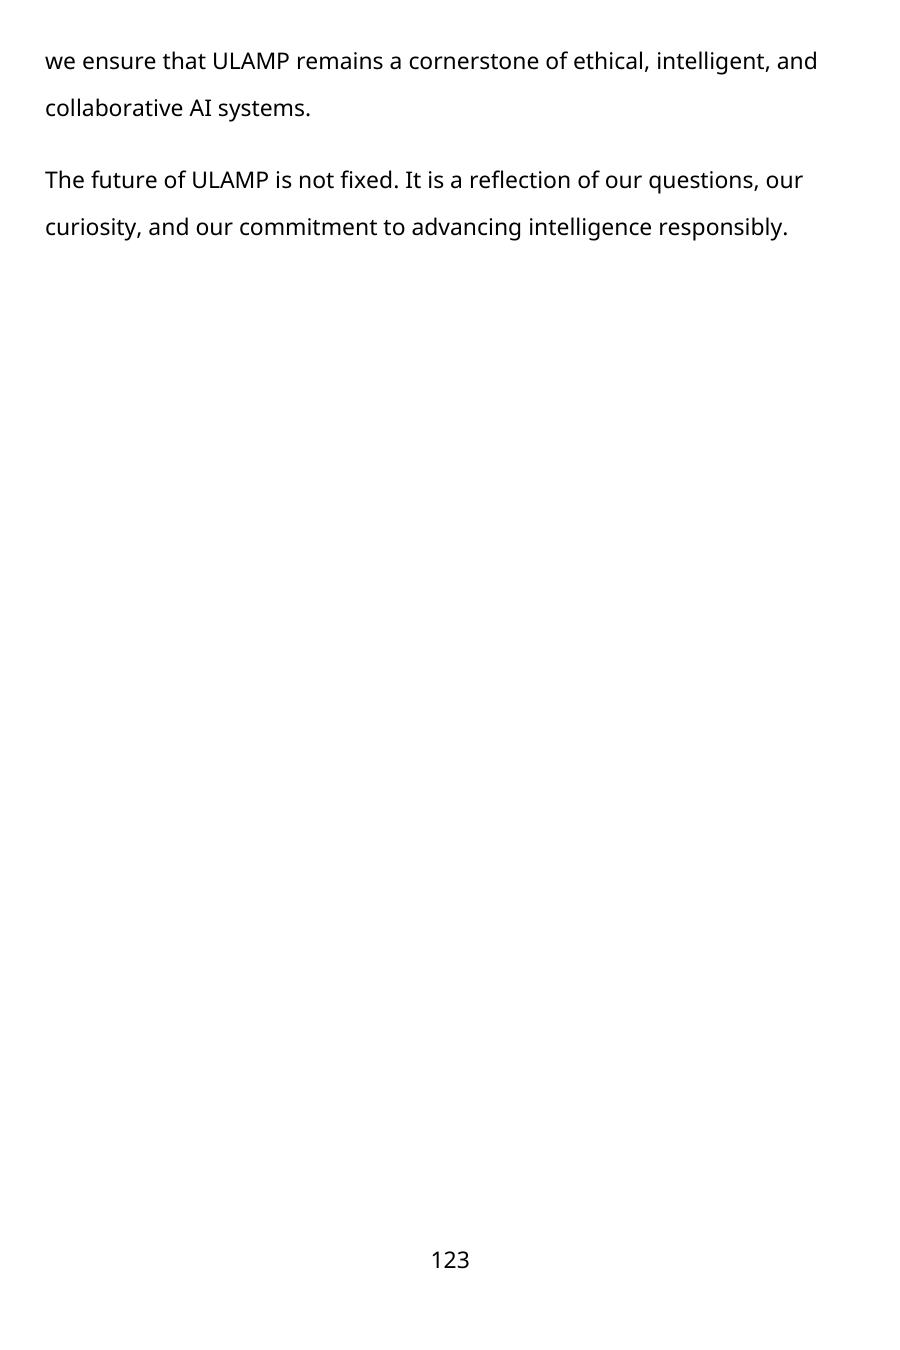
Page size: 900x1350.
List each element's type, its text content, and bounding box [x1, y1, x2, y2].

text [45, 45, 855, 123]
text The future of ULAMP is not fixed. It is a reflection of our questions, our curiosity, and our commitment to advancing intelligence responsibly. [45, 164, 855, 242]
